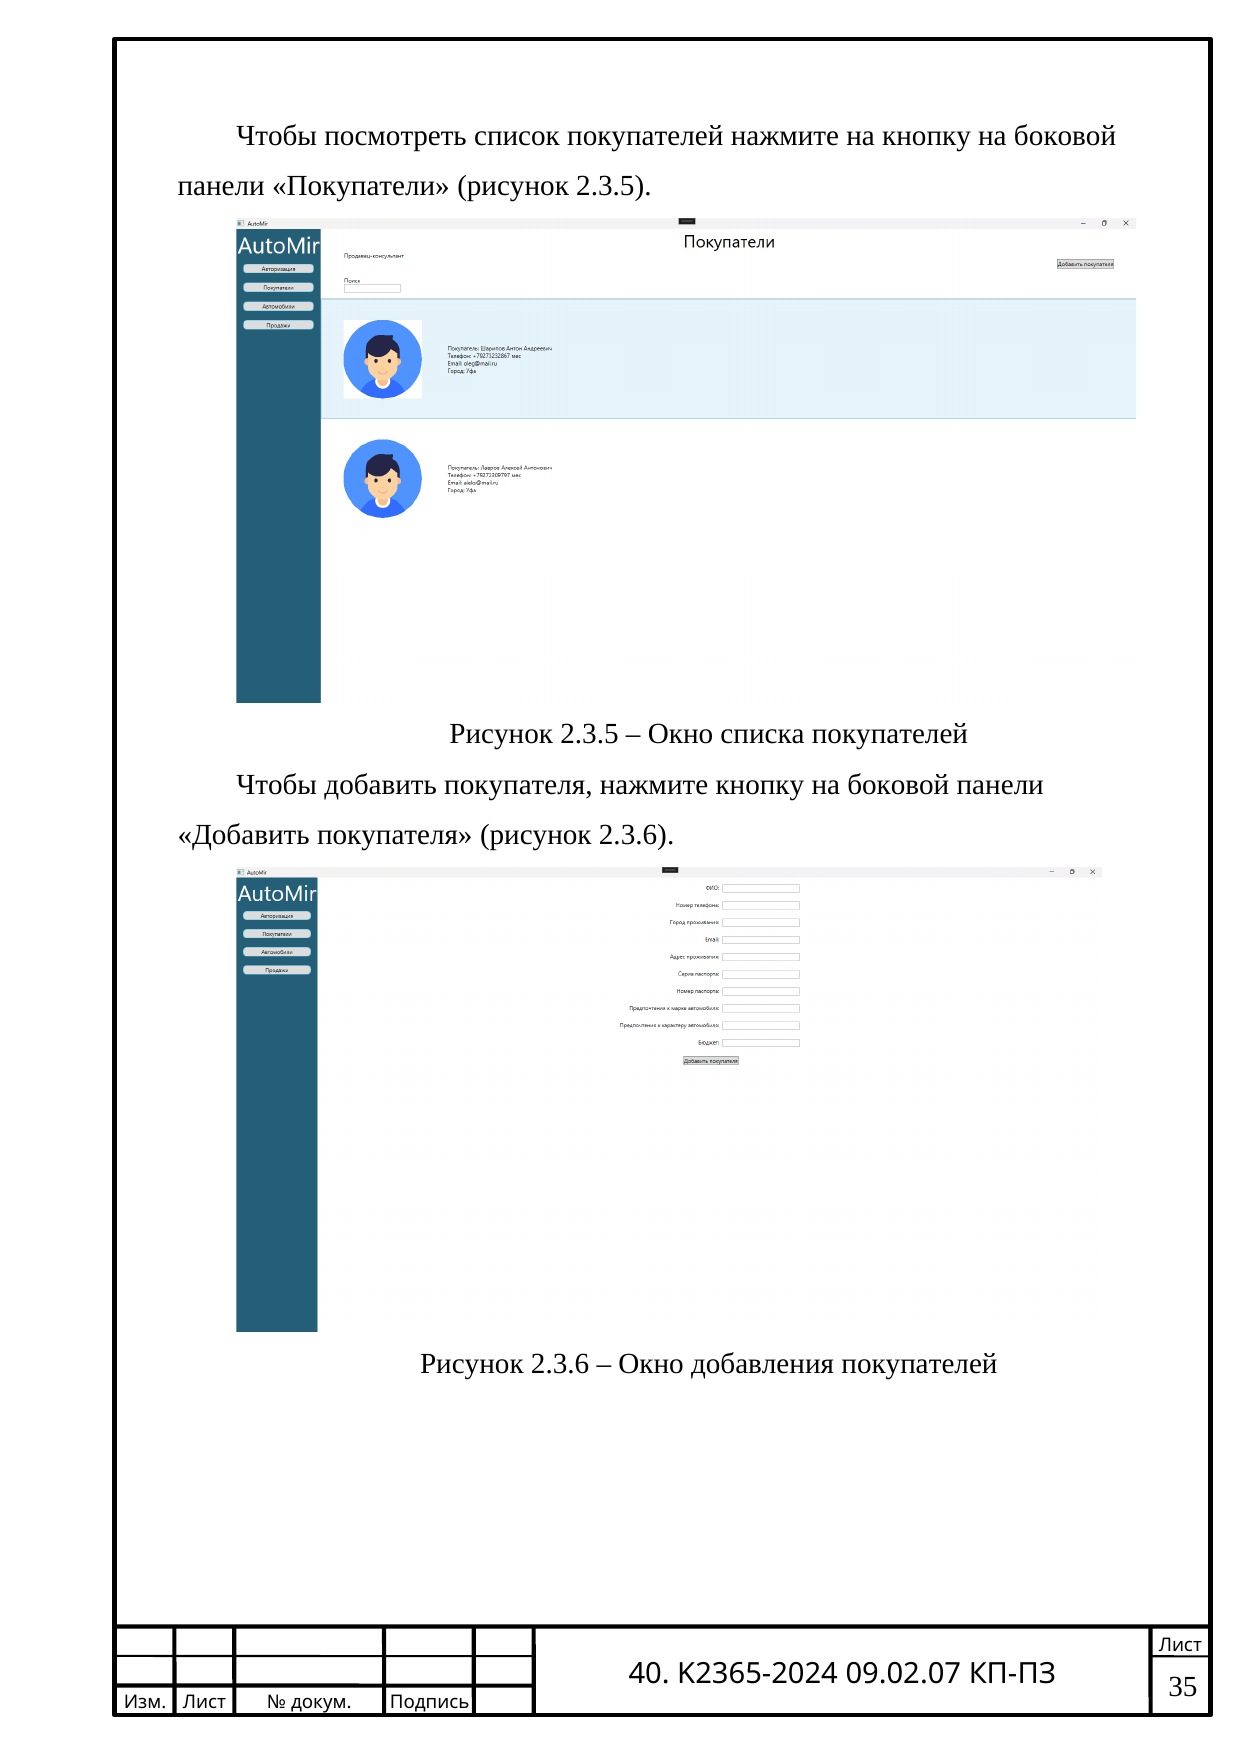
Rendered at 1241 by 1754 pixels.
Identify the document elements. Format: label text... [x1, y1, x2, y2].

text Рисунок 2.3.6 – Окно добавления покупателей [177, 1346, 1181, 1379]
picture [236, 218, 1137, 703]
text Рисунок 2.3.5 – Окно списка покупателей [177, 717, 1181, 750]
text Чтобы посмотреть список покупателей нажмите на кнопку на боковой панели «Покупатели» (рисунок 2.3.5). [177, 118, 1181, 202]
text Чтобы добавить покупателя, нажмите кнопку на боковой панели «Добавить покупателя» (рисунок 2.3.6). [177, 767, 1181, 851]
picture [236, 867, 1103, 1332]
